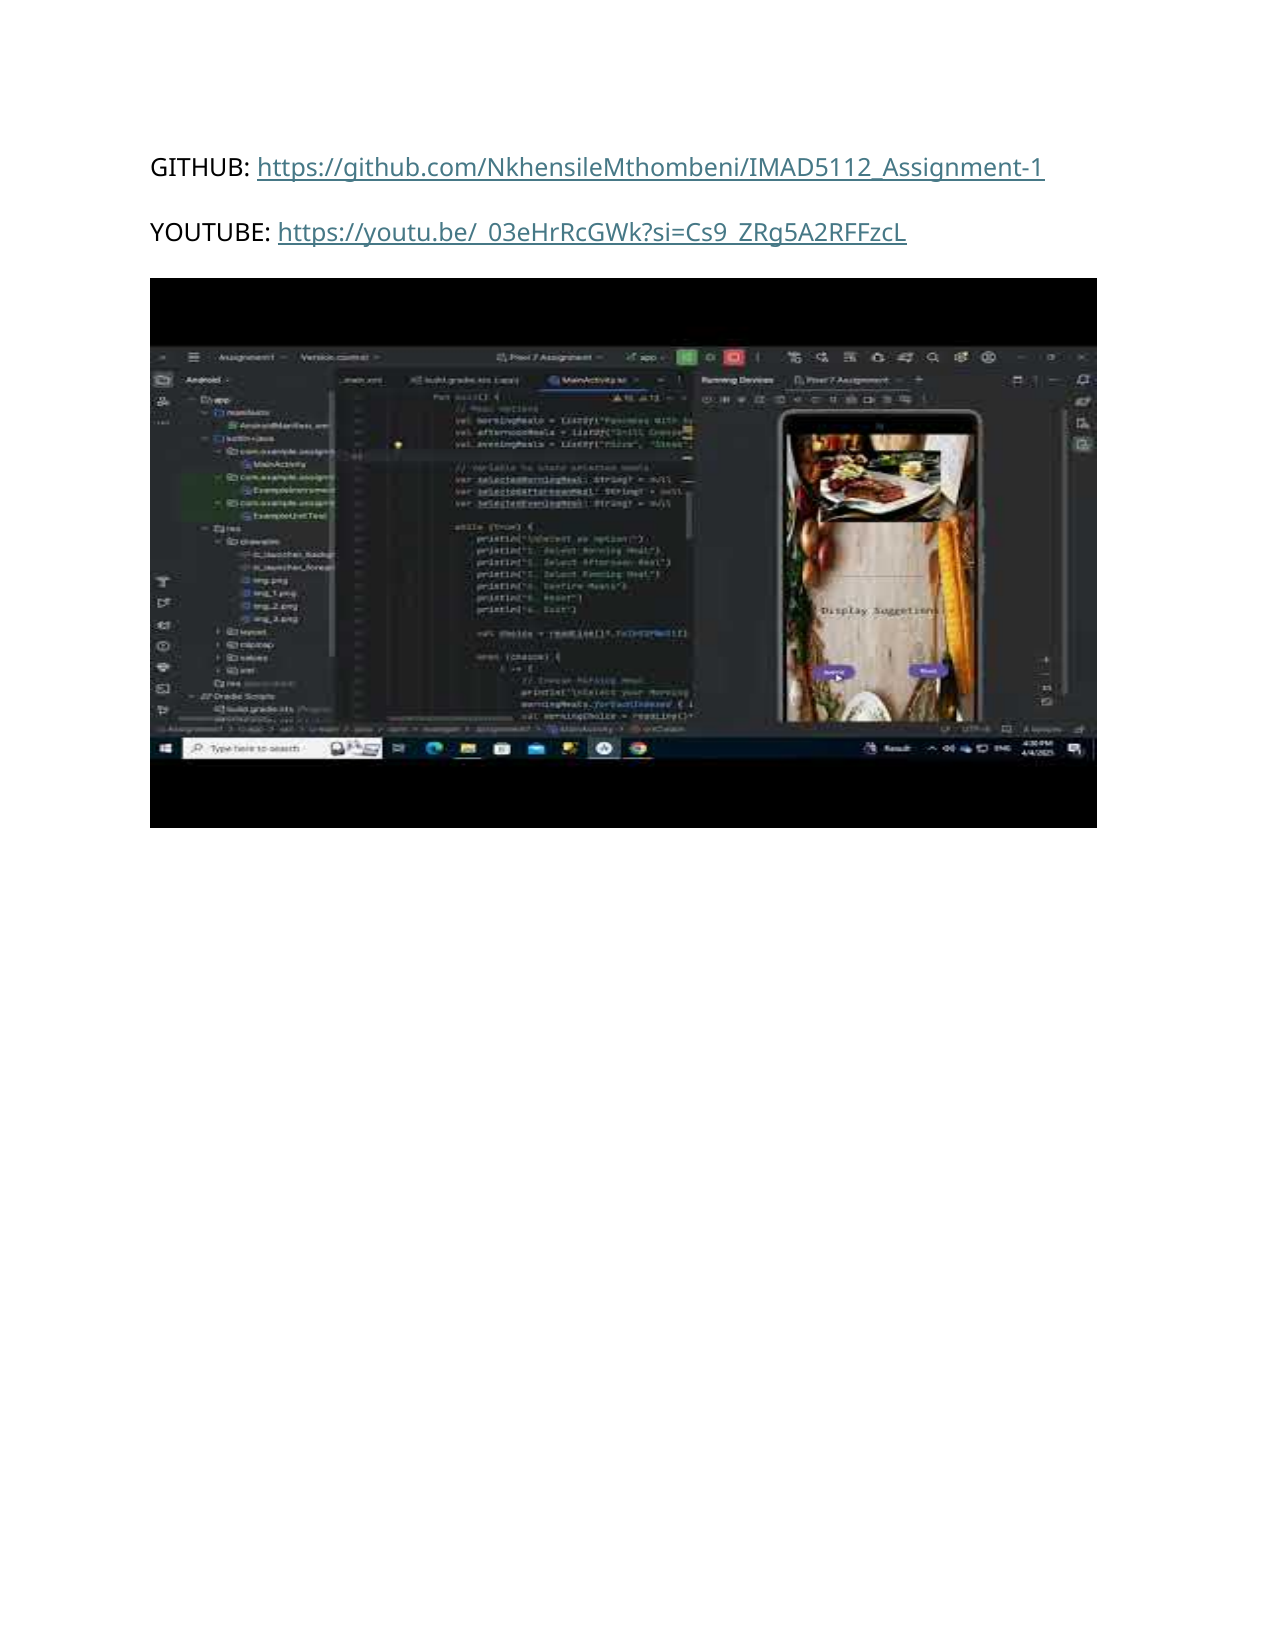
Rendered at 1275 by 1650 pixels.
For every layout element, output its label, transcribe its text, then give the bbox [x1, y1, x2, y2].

text GITHUB: https://github.com/NkhensileMthombeni/IMAD5112_Assignment-1 [150, 150, 1125, 184]
text YOUTUBE: https://youtu.be/_03eHrRcGWk?si=Cs9_ZRg5A2RFFzcL [150, 214, 1125, 248]
